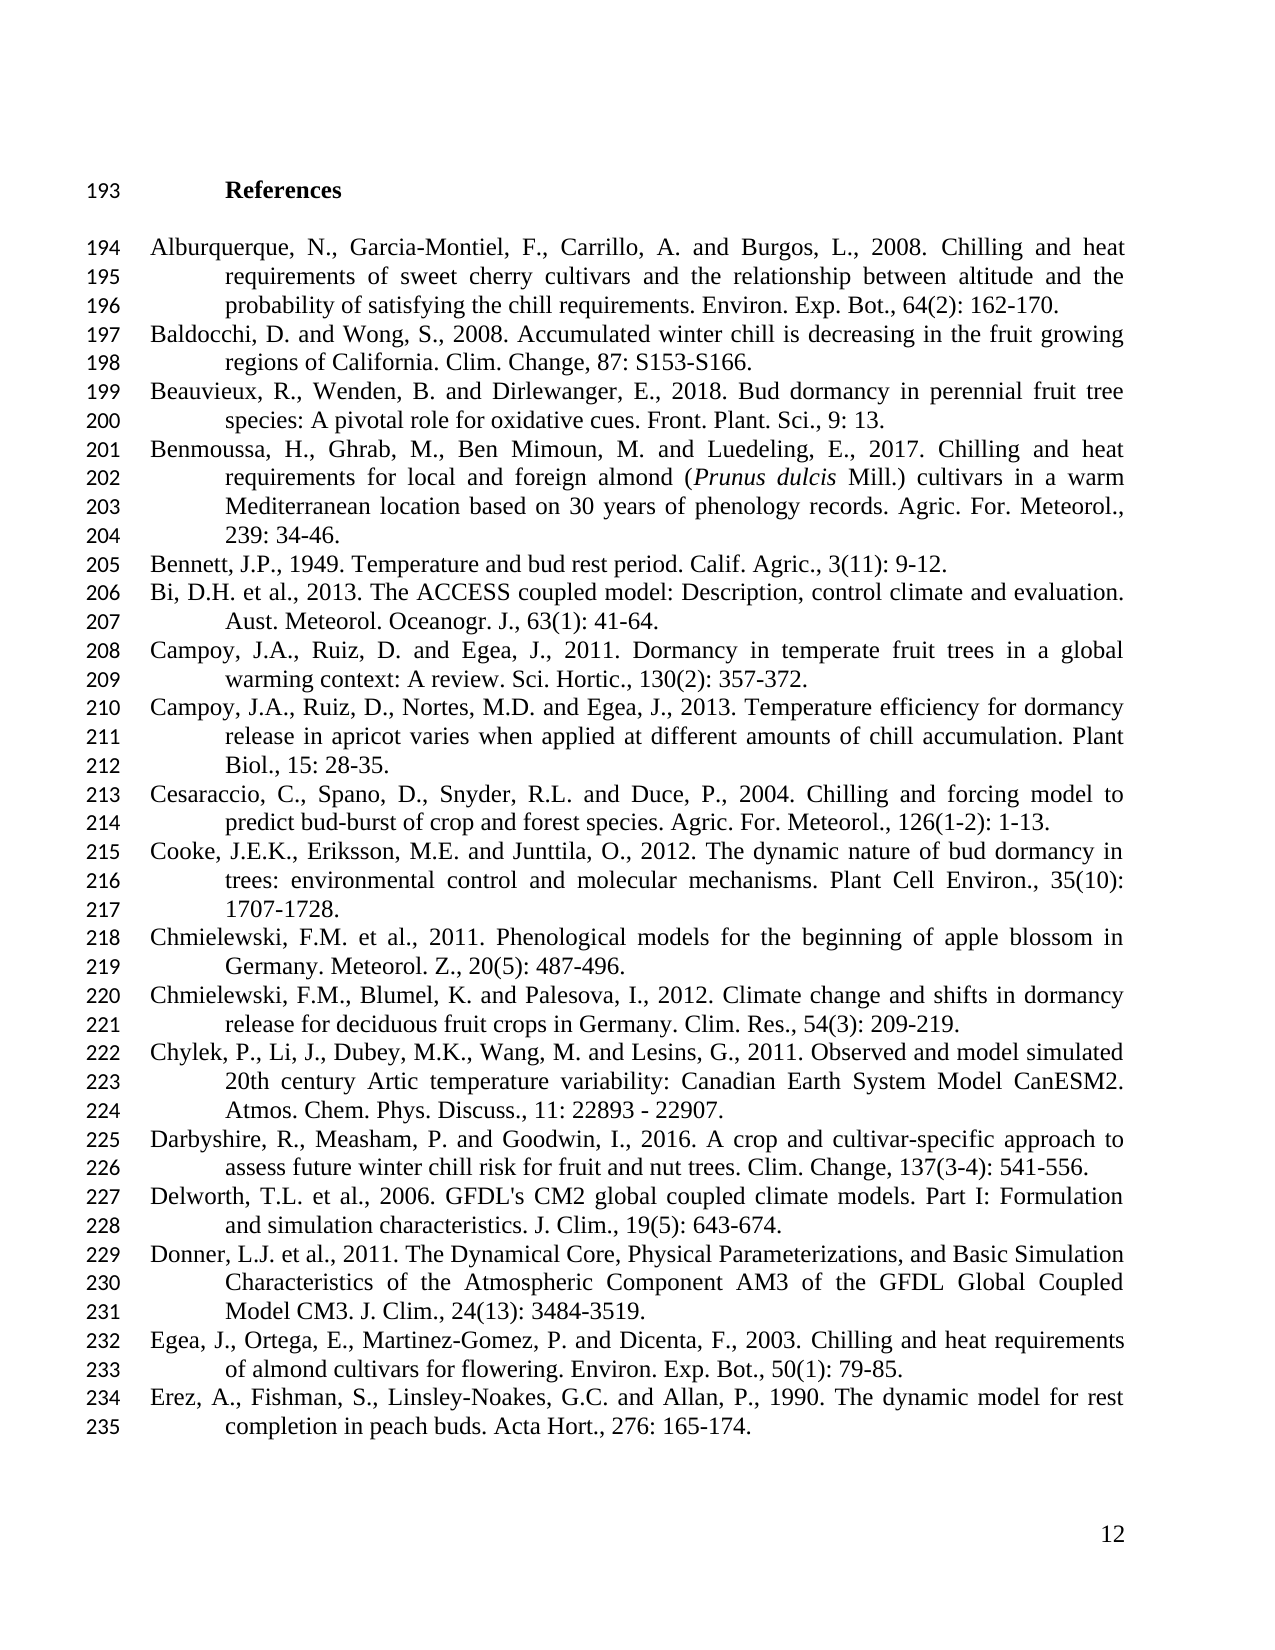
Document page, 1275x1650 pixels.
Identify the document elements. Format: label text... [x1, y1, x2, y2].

text Chylek, P., Li, J., Dubey, M.K., Wang, M. and Lesins, G., 2011. Observed and model simulated 20th century Artic temperature variability: Canadian Earth System Model CanESM2. Atmos. Chem. Phys. Discuss., 11: 22893 - 22907. [150, 1037, 1125, 1124]
text Darbyshire, R., Measham, P. and Goodwin, I., 2016. A crop and cultivar-specific approach to assess future winter chill risk for fruit and nut trees. Clim. Change, 137(3-4): 541-556. [150, 1124, 1125, 1181]
text Chmielewski, F.M. et al., 2011. Phenological models for the beginning of apple blossom in Germany. Meteorol. Z., 20(5): 487-496. [150, 922, 1125, 980]
text Cooke, J.E.K., Eriksson, M.E. and Junttila, O., 2012. The dynamic nature of bud dormancy in trees: environmental control and molecular mechanisms. Plant Cell Environ., 35(10): 1707-1728. [150, 836, 1125, 922]
text Beauvieux, R., Wenden, B. and Dirlewanger, E., 2018. Bud dormancy in perennial fruit tree species: A pivotal role for oxidative cues. Front. Plant. Sci., 9: 13. [150, 376, 1125, 434]
text Campoy, J.A., Ruiz, D. and Egea, J., 2011. Dormancy in temperate fruit trees in a global warming context: A review. Sci. Hortic., 130(2): 357-372. [150, 635, 1125, 692]
text Egea, J., Ortega, E., Martinez-Gomez, P. and Dicenta, F., 2003. Chilling and heat requirements of almond cultivars for flowering. Environ. Exp. Bot., 50(1): 79-85. [150, 1325, 1125, 1382]
text Delworth, T.L. et al., 2006. GFDL's CM2 global coupled climate models. Part I: Formulation and simulation characteristics. J. Clim., 19(5): 643-674. [150, 1181, 1125, 1239]
text Bennett, J.P., 1949. Temperature and bud rest period. Calif. Agric., 3(11): 9-12. [150, 549, 1125, 577]
subtitle References [225, 175, 1125, 204]
text Chmielewski, F.M., Blumel, K. and Palesova, I., 2012. Climate change and shifts in dormancy release for deciduous fruit crops in Germany. Clim. Res., 54(3): 209-219. [150, 980, 1125, 1037]
text Bi, D.H. et al., 2013. The ACCESS coupled model: Description, control climate and evaluation. Aust. Meteorol. Oceanogr. J., 63(1): 41-64. [150, 577, 1125, 635]
text Benmoussa, H., Ghrab, M., Ben Mimoun, M. and Luedeling, E., 2017. Chilling and heat requirements for local and foreign almond (Prunus dulcis Mill.) cultivars in a warm Mediterranean location based on 30 years of phenology records. Agric. For. Meteorol., 239: 34-46. [150, 434, 1125, 549]
text Donner, L.J. et al., 2011. The Dynamical Core, Physical Parameterizations, and Basic Simulation Characteristics of the Atmospheric Component AM3 of the GFDL Global Coupled Model CM3. J. Clim., 24(13): 3484-3519. [150, 1239, 1125, 1325]
text Erez, A., Fishman, S., Linsley-Noakes, G.C. and Allan, P., 1990. The dynamic model for rest completion in peach buds. Acta Hort., 276: 165-174. [150, 1382, 1125, 1440]
text Baldocchi, D. and Wong, S., 2008. Accumulated winter chill is decreasing in the fruit growing regions of California. Clim. Change, 87: S153-S166. [150, 319, 1125, 376]
text Cesaraccio, C., Spano, D., Snyder, R.L. and Duce, P., 2004. Chilling and forcing model to predict bud-burst of crop and forest species. Agric. For. Meteorol., 126(1-2): 1-13. [150, 779, 1125, 836]
text Campoy, J.A., Ruiz, D., Nortes, M.D. and Egea, J., 2013. Temperature efficiency for dormancy release in apricot varies when applied at different amounts of chill accumulation. Plant Biol., 15: 28-35. [150, 692, 1125, 779]
text Alburquerque, N., Garcia-Montiel, F., Carrillo, A. and Burgos, L., 2008. Chilling and heat requirements of sweet cherry cultivars and the relationship between altitude and the probability of satisfying the chill requirements. Environ. Exp. Bot., 64(2): 162-170. [150, 232, 1125, 319]
